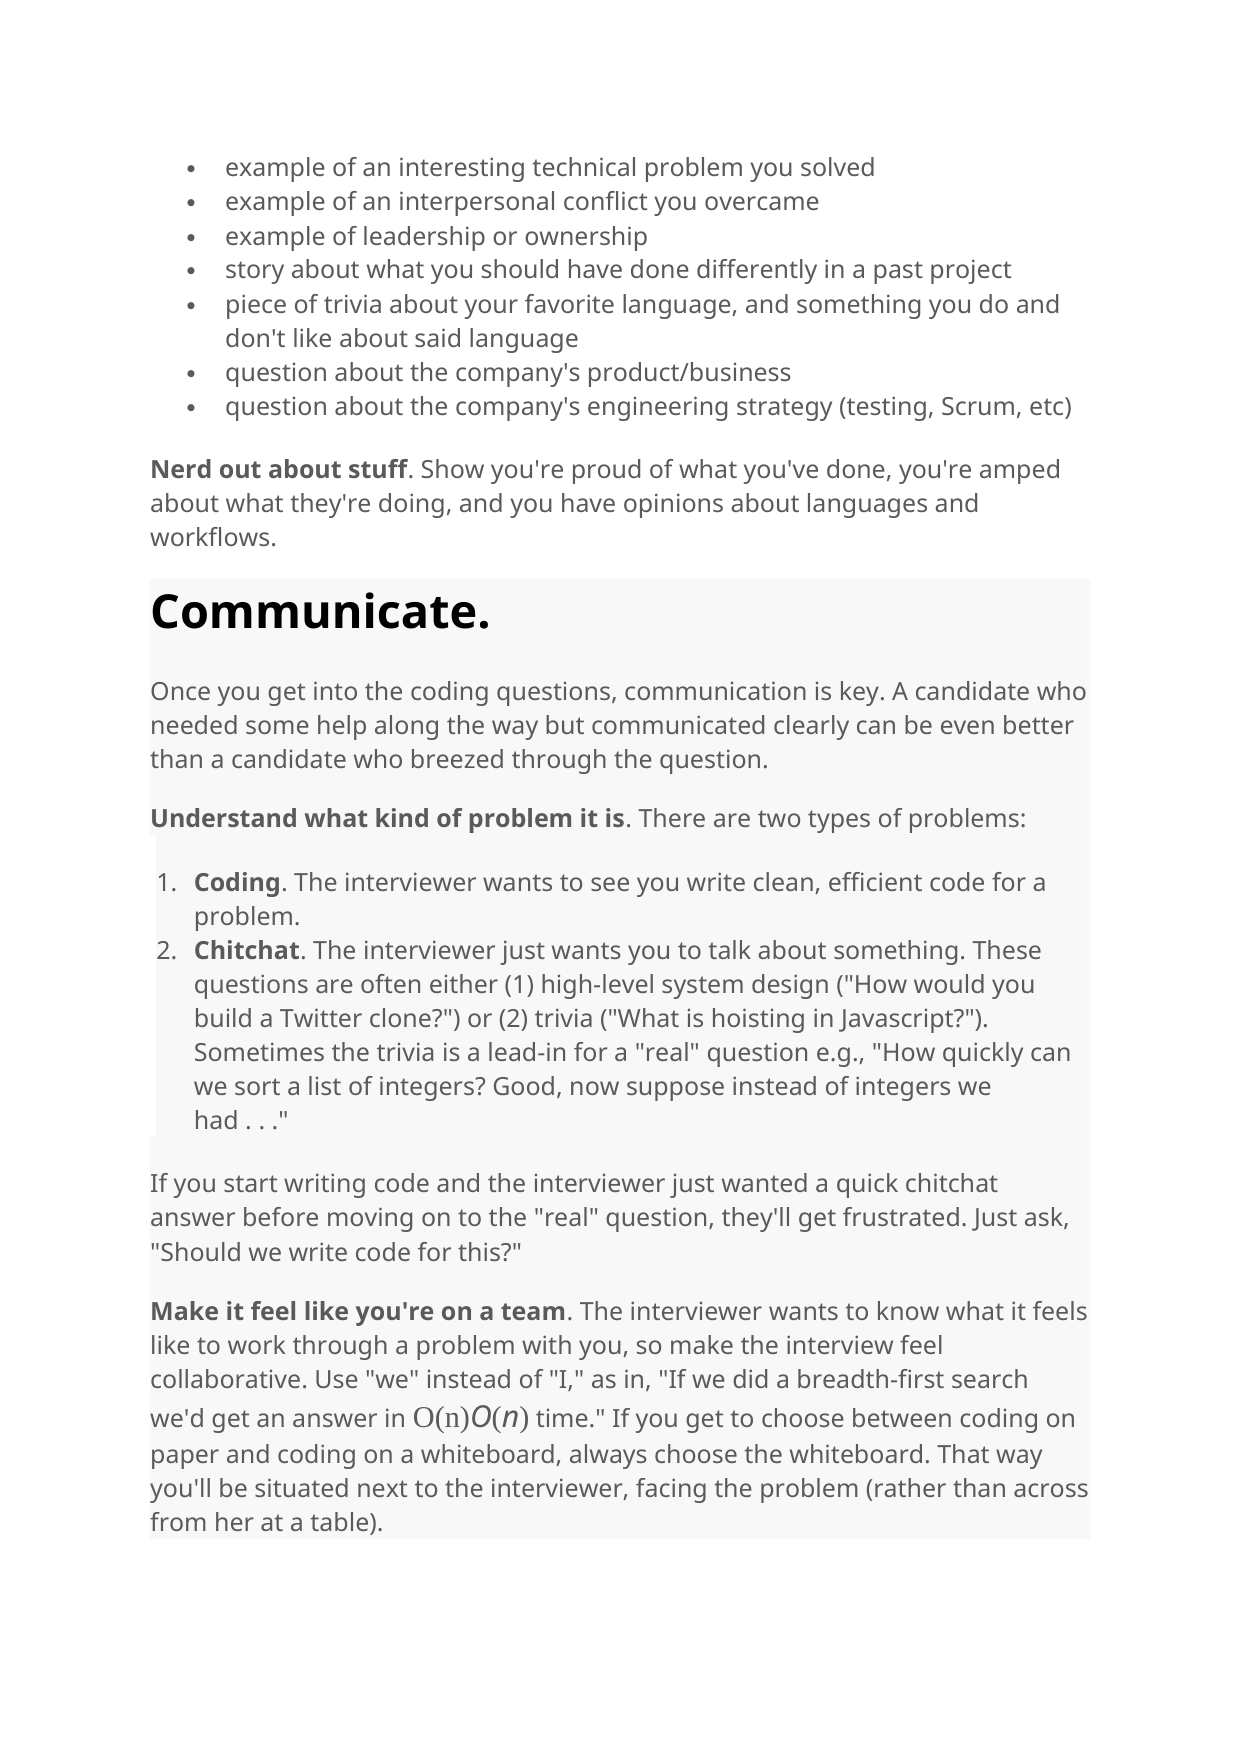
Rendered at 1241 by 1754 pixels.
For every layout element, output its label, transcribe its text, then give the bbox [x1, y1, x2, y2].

list question about the company's product/business [187, 354, 1090, 388]
text Make it feel like you're on a team. The interviewer wants to know what it feels like to work through a problem with you, so make the interview feel collaborative. Use "we" instead of "I," as in, "If we did a breadth-first search we'd get an answer in O(n)O(n) time." If you get to choose between coding on paper and coding on a whiteboard, always choose the whiteboard. That way you'll be situated next to the interviewer, facing the problem (rather than across from her at a table). [150, 1293, 1090, 1539]
list piece of trivia about your favorite language, and something you do and don't like about said language [187, 286, 1090, 354]
list example of leadership or ownership [187, 218, 1090, 252]
list example of an interesting technical problem you solved [187, 150, 1090, 184]
text Communicate. [150, 579, 1090, 643]
list story about what you should have done differently in a past project [187, 252, 1090, 286]
list question about the company's engineering strategy (testing, Scrum, etc) [187, 388, 1090, 422]
text Nerd out about stuff. Show you're proud of what you've done, you're amped about what they're doing, and you have opinions about languages and workflows. [150, 452, 1090, 554]
text Understand what kind of problem it is. There are two types of problems: [150, 801, 1090, 835]
text Once you get into the coding questions, communication is key. A candidate who needed some help along the way but communicated clearly can be even better than a candidate who breezed through the question. [150, 674, 1090, 776]
list Coding. The interviewer wants to see you write clean, efficient code for a problem. [156, 864, 1090, 932]
text If you start writing code and the interviewer just wanted a quick chitchat answer before moving on to the "real" question, they'll get frustrated. Just ask, "Should we write code for this?" [150, 1166, 1090, 1268]
list Chitchat. The interviewer just wants you to talk about something. These questions are often either (1) high-level system design ("How would you build a Twitter clone?") or (2) trivia ("What is hoisting in Javascript?"). Sometimes the trivia is a lead-in for a "real" question e.g., "How quickly can we sort a list of integers? Good, now suppose instead of integers we had . . ." [156, 932, 1090, 1137]
list example of an interpersonal conflict you overcame [187, 184, 1090, 218]
